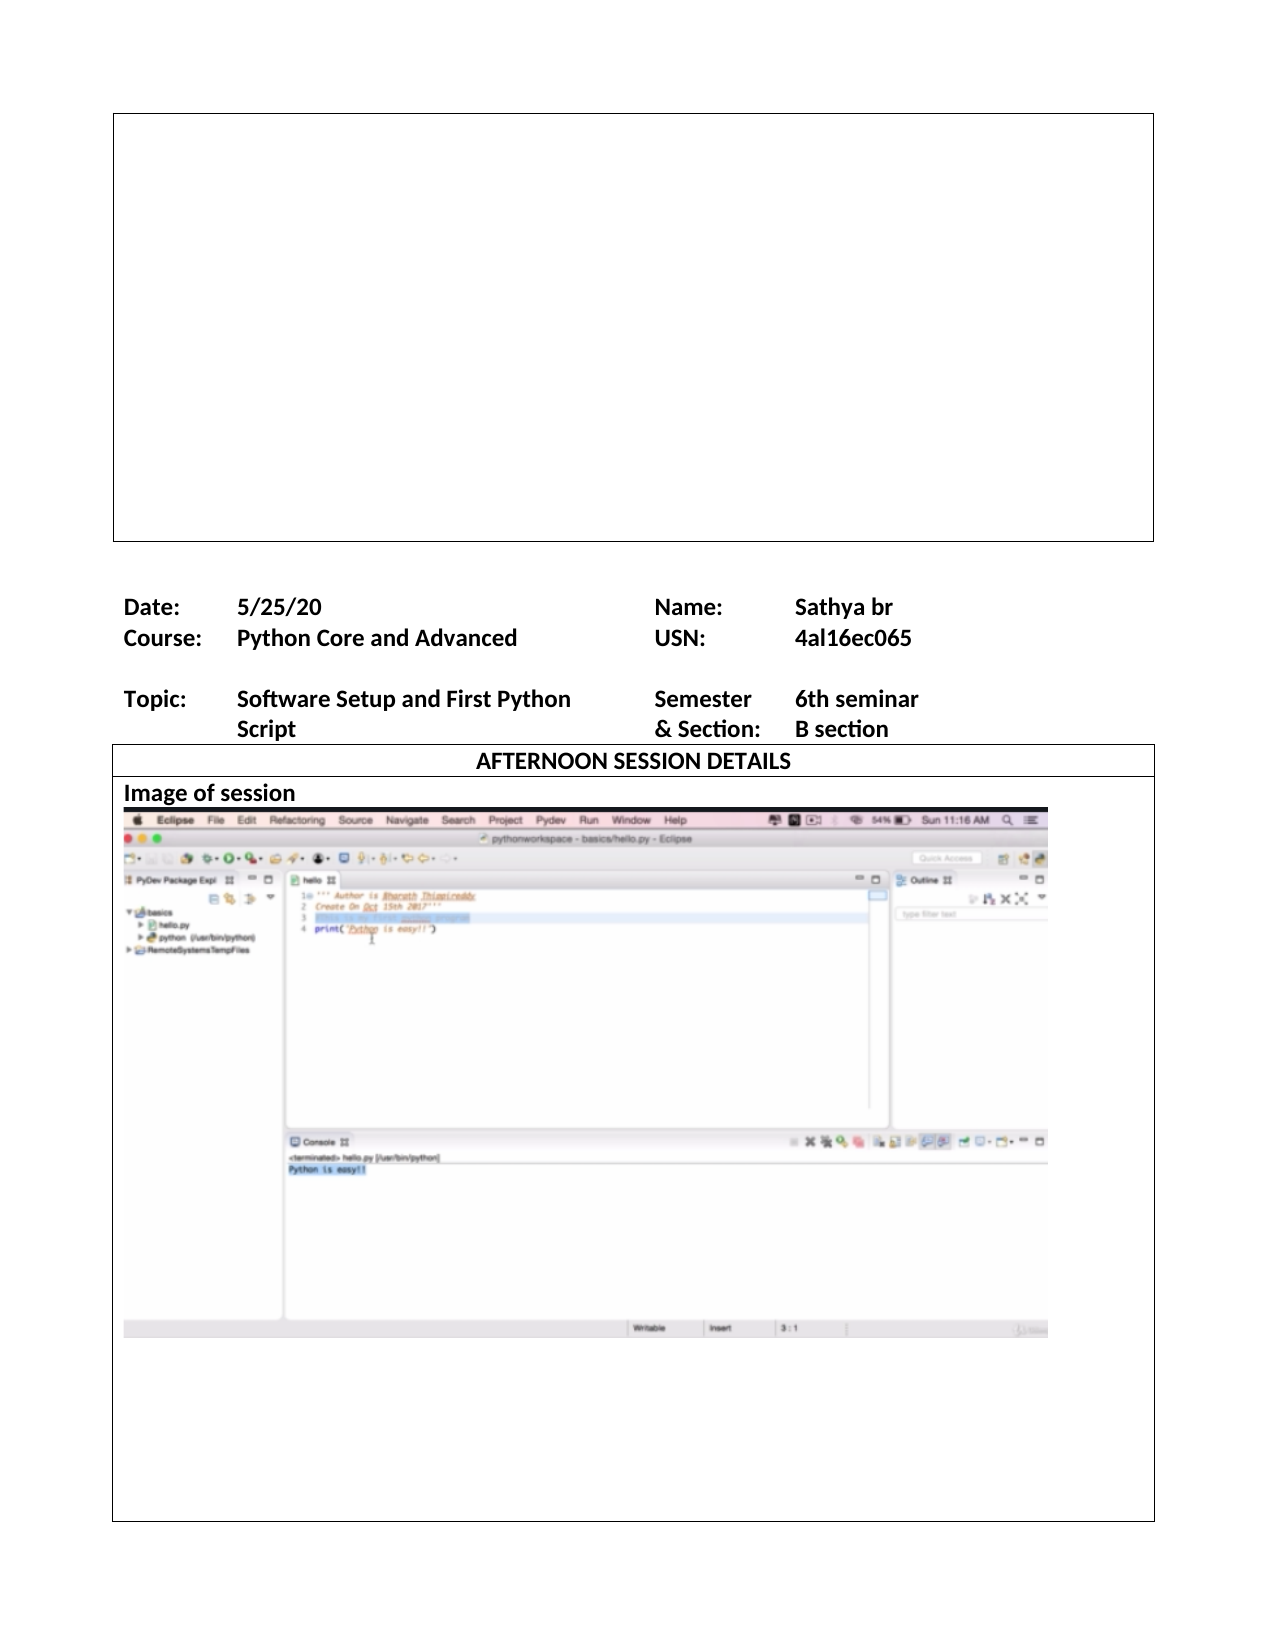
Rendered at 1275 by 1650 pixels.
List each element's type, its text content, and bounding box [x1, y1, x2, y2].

table_cell Python Core and Advanced [226, 622, 643, 683]
table_header 5/25/20 [226, 591, 643, 622]
table_header Sathya br [784, 591, 1163, 622]
table_cell 4al16ec065 [784, 622, 1163, 683]
table_cell 6th seminar B section [784, 683, 1163, 744]
table_cell Software Setup and First Python Script [226, 683, 643, 744]
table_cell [114, 114, 1153, 541]
table_cell Topic: [113, 683, 226, 744]
table_header Name: [643, 591, 783, 622]
table_header Date: [113, 591, 226, 622]
table_cell Course: [113, 622, 226, 683]
table_cell AFTERNOON SESSION DETAILS [113, 745, 1154, 776]
table_cell Semester & Section: [643, 683, 783, 744]
table_cell USN: [643, 622, 783, 683]
table_cell Image of session [113, 777, 1154, 1521]
picture [123, 807, 1048, 1338]
